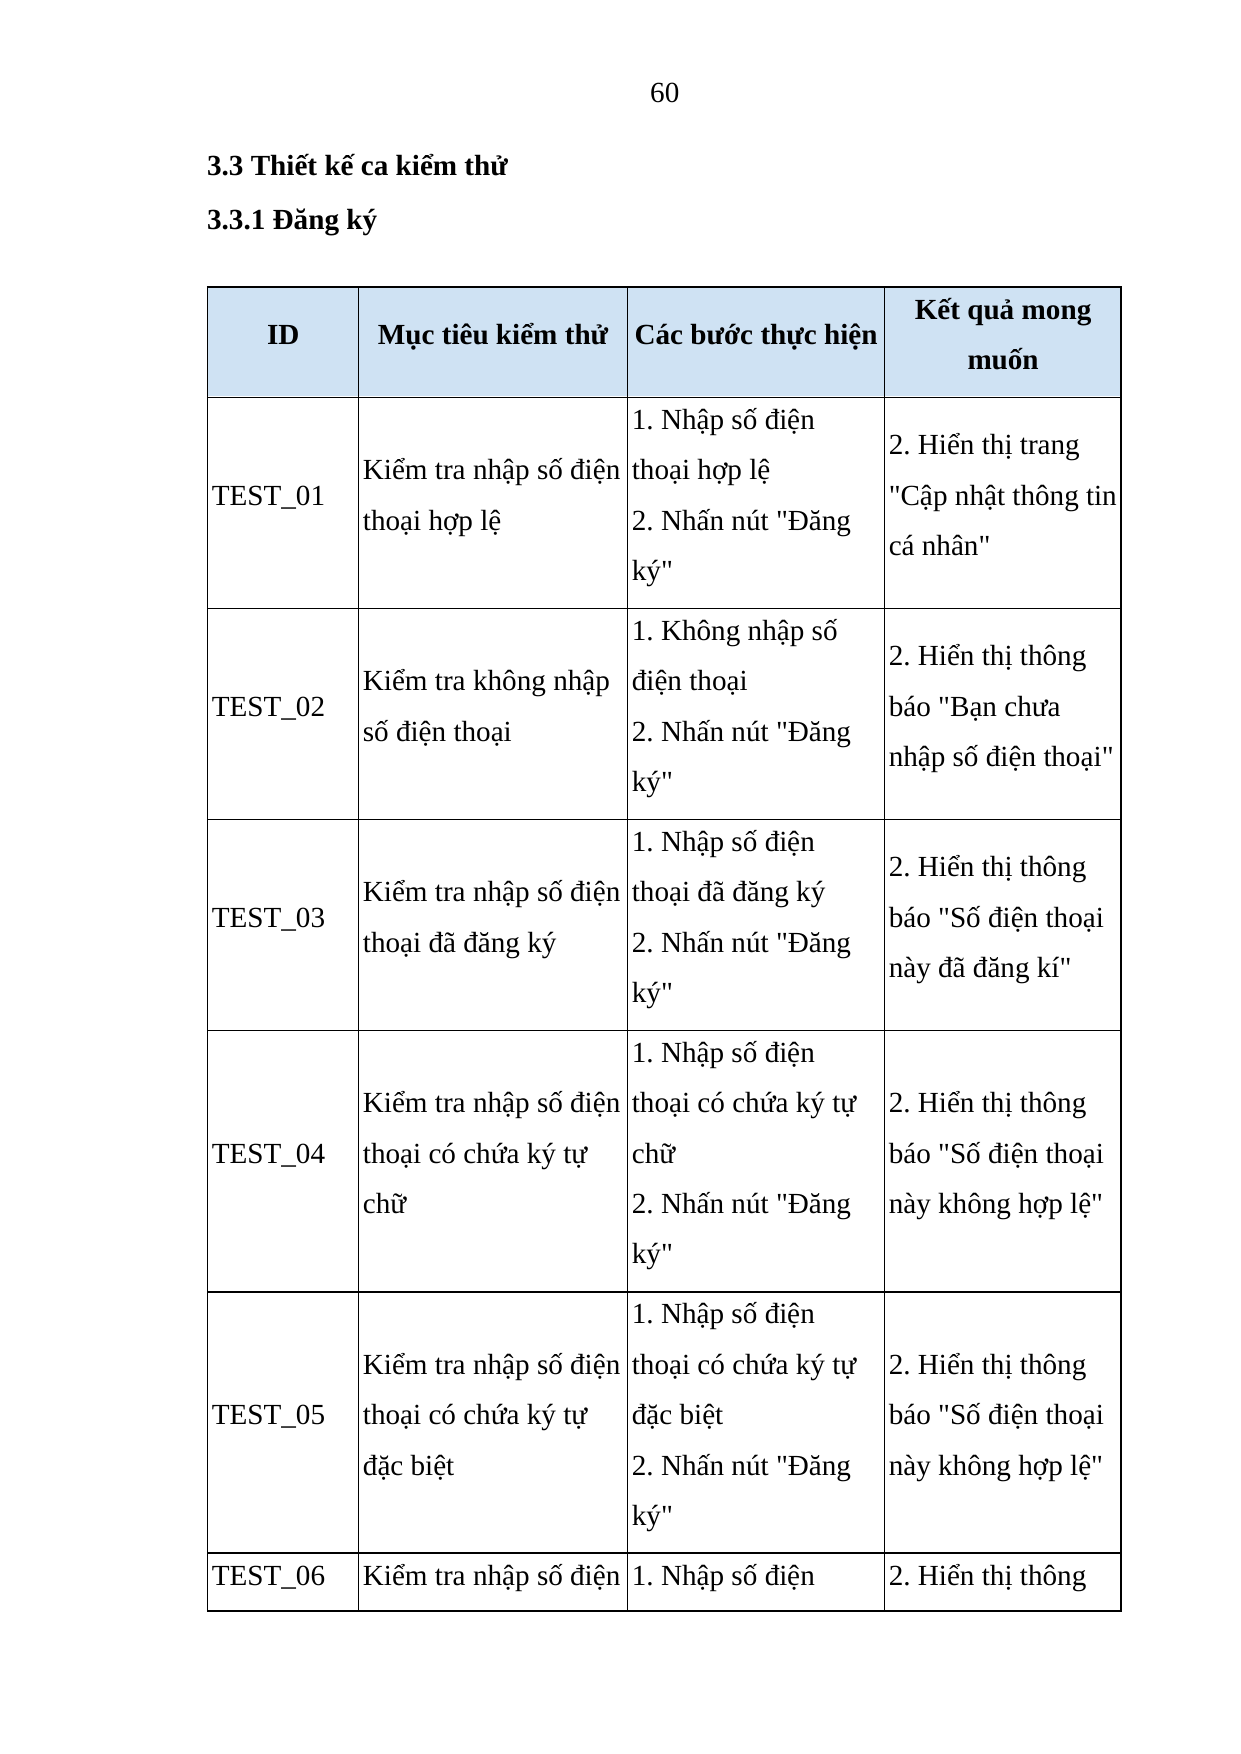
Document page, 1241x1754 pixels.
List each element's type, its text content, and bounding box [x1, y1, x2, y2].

table_cell 1. Không nhập số điện thoại 2. Nhấn nút "Đăng ký" [628, 609, 884, 818]
table_cell 2. Hiển thị thông báo "Số điện thoại này không hợp lệ" [885, 1293, 1120, 1552]
table_header ID [208, 288, 358, 396]
table_cell TEST_06 [208, 1554, 358, 1610]
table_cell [885, 1554, 1120, 1610]
table_cell Kiểm tra nhập số điện thoại có chứa ký tự đặc biệt [359, 1293, 627, 1552]
table_cell 2. Hiển thị thông báo "Bạn chưa nhập số điện thoại" [885, 609, 1120, 818]
subtitle 3.3 Thiết kế ca kiểm thử [207, 148, 1122, 181]
table_cell Kiểm tra nhập số điện thoại có chứa ký tự chữ [359, 1031, 627, 1291]
table_cell 1. Nhập số điện thoại có chứa ký tự chữ 2. Nhấn nút "Đăng ký" [628, 1031, 884, 1291]
table_cell TEST_01 [208, 398, 358, 607]
subtitle 3.3.1 Đăng ký [207, 202, 1122, 236]
table_cell 2. Hiển thị trang "Cập nhật thông tin cá nhân" [885, 398, 1120, 607]
table_cell TEST_05 [208, 1293, 358, 1552]
table_cell 1. Nhập số điện thoại hợp lệ 2. Nhấn nút "Đăng ký" [628, 398, 884, 607]
table_cell TEST_04 [208, 1031, 358, 1291]
table_cell Kiểm tra nhập số điện thoại hợp lệ [359, 398, 627, 607]
table_cell Kiểm tra không nhập số điện thoại [359, 609, 627, 818]
table_cell 2. Hiển thị thông báo "Số điện thoại này đã đăng kí" [885, 820, 1120, 1029]
table_header Kết quả mong muốn [885, 288, 1120, 396]
table_cell 2. Hiển thị thông báo "Số điện thoại này không hợp lệ" [885, 1031, 1120, 1291]
table_cell 1. Nhập số điện thoại có chứa ký tự đặc biệt 2. Nhấn nút "Đăng ký" [628, 1293, 884, 1552]
table_cell Kiểm tra nhập số điện thoại đã đăng ký [359, 820, 627, 1029]
table_cell TEST_02 [208, 609, 358, 818]
table_cell TEST_03 [208, 820, 358, 1029]
table_cell 1. Nhập số điện thoại đã đăng ký 2. Nhấn nút "Đăng ký" [628, 820, 884, 1029]
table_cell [628, 1554, 884, 1610]
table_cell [359, 1554, 627, 1610]
table_header Mục tiêu kiểm thử [359, 288, 627, 396]
table_header Các bước thực hiện [628, 288, 884, 396]
